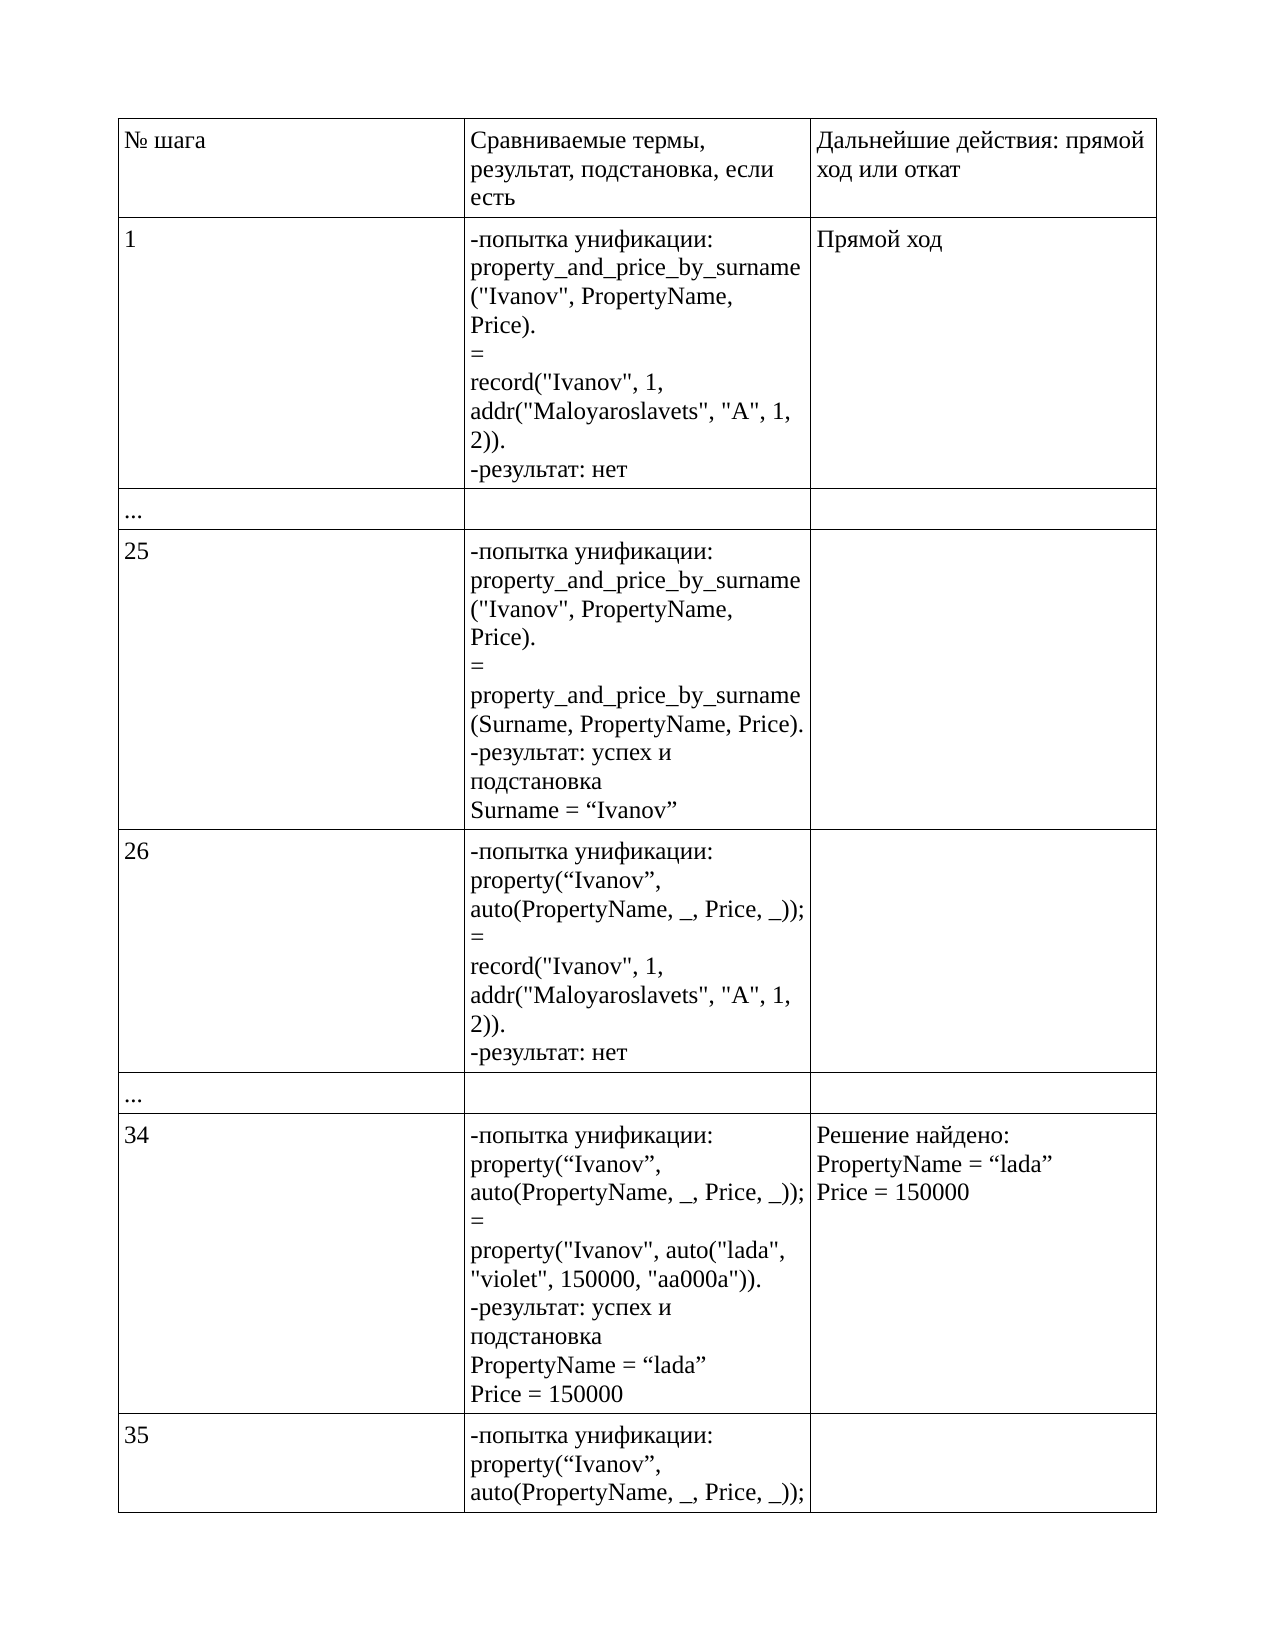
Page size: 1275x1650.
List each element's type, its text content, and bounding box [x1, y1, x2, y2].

table_cell 25 [119, 530, 464, 829]
table_cell 1 [119, 218, 464, 488]
table_header Сравниваемые термы, результат, подстановка, если есть [465, 119, 810, 217]
table_cell [811, 1073, 1156, 1113]
table_cell [465, 489, 810, 529]
table_cell -попытка унификации: property_and_price_by_surname("Ivanov", PropertyName, Price). = property_and_price_by_surname(Surname, PropertyName, Price). -результат: успех и подстановка Surname = “Ivanov” [465, 530, 810, 829]
table_cell [465, 1073, 810, 1113]
table_cell -попытка унификации: property_and_price_by_surname("Ivanov", PropertyName, Price). = record("Ivanov", 1, addr("Maloyaroslavets", "A", 1, 2)). -результат: нет [465, 218, 810, 488]
table_cell ... [119, 1073, 464, 1113]
table_cell 35 [119, 1414, 464, 1512]
table_cell -попытка унификации: property(“Ivanov”, auto(PropertyName, _, Price, _)); = property("Ivanov", auto("lada", "violet", 150000, "aa000a")). -результат: успех и подстановка PropertyName = “lada” Price = 150000 [465, 1114, 810, 1413]
table_cell Прямой ход [811, 218, 1156, 488]
table_cell [811, 489, 1156, 529]
table_cell Решение найдено: PropertyName = “lada” Price = 150000 [811, 1114, 1156, 1413]
table_header Дальнейшие действия: прямой ход или откат [811, 119, 1156, 217]
table_cell ... [119, 489, 464, 529]
table_cell -попытка унификации: property(“Ivanov”, auto(PropertyName, _, Price, _)); = record("Ivanov", 1, addr("Maloyaroslavets", "A", 1, 2)). -результат: нет [465, 830, 810, 1072]
table_header № шага [119, 119, 464, 217]
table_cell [465, 1414, 810, 1512]
table_cell [811, 830, 1156, 1072]
table_cell [811, 530, 1156, 829]
table_cell 26 [119, 830, 464, 1072]
table_cell [811, 1414, 1156, 1512]
table_cell 34 [119, 1114, 464, 1413]
